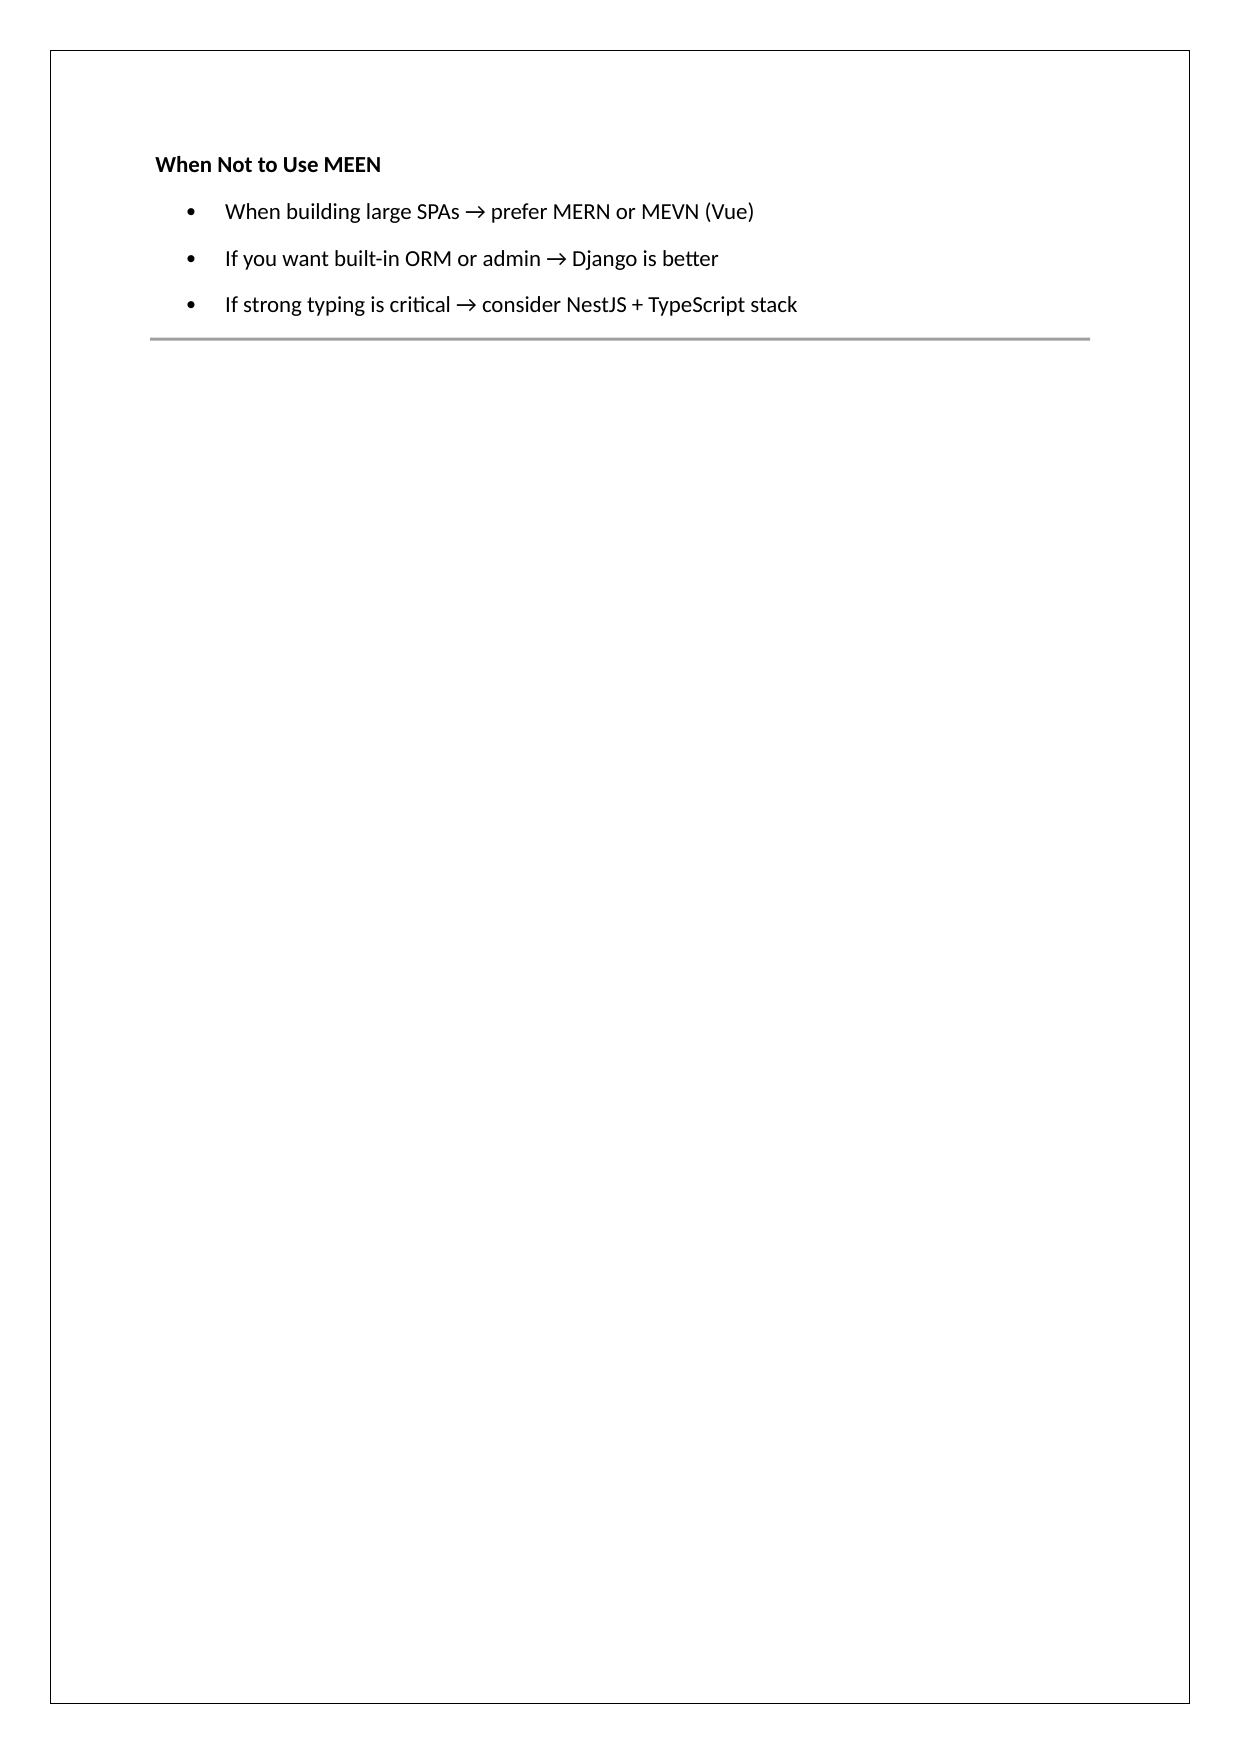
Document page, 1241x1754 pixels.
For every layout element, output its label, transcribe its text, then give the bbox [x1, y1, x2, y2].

list If you want built-in ORM or admin → Django is better [187, 244, 1090, 272]
text When Not to Use MEEN [150, 150, 1090, 178]
list If strong typing is critical → consider NestJS + TypeScript stack [187, 291, 1090, 319]
list When building large SPAs → prefer MERN or MEVN (Vue) [187, 197, 1090, 225]
